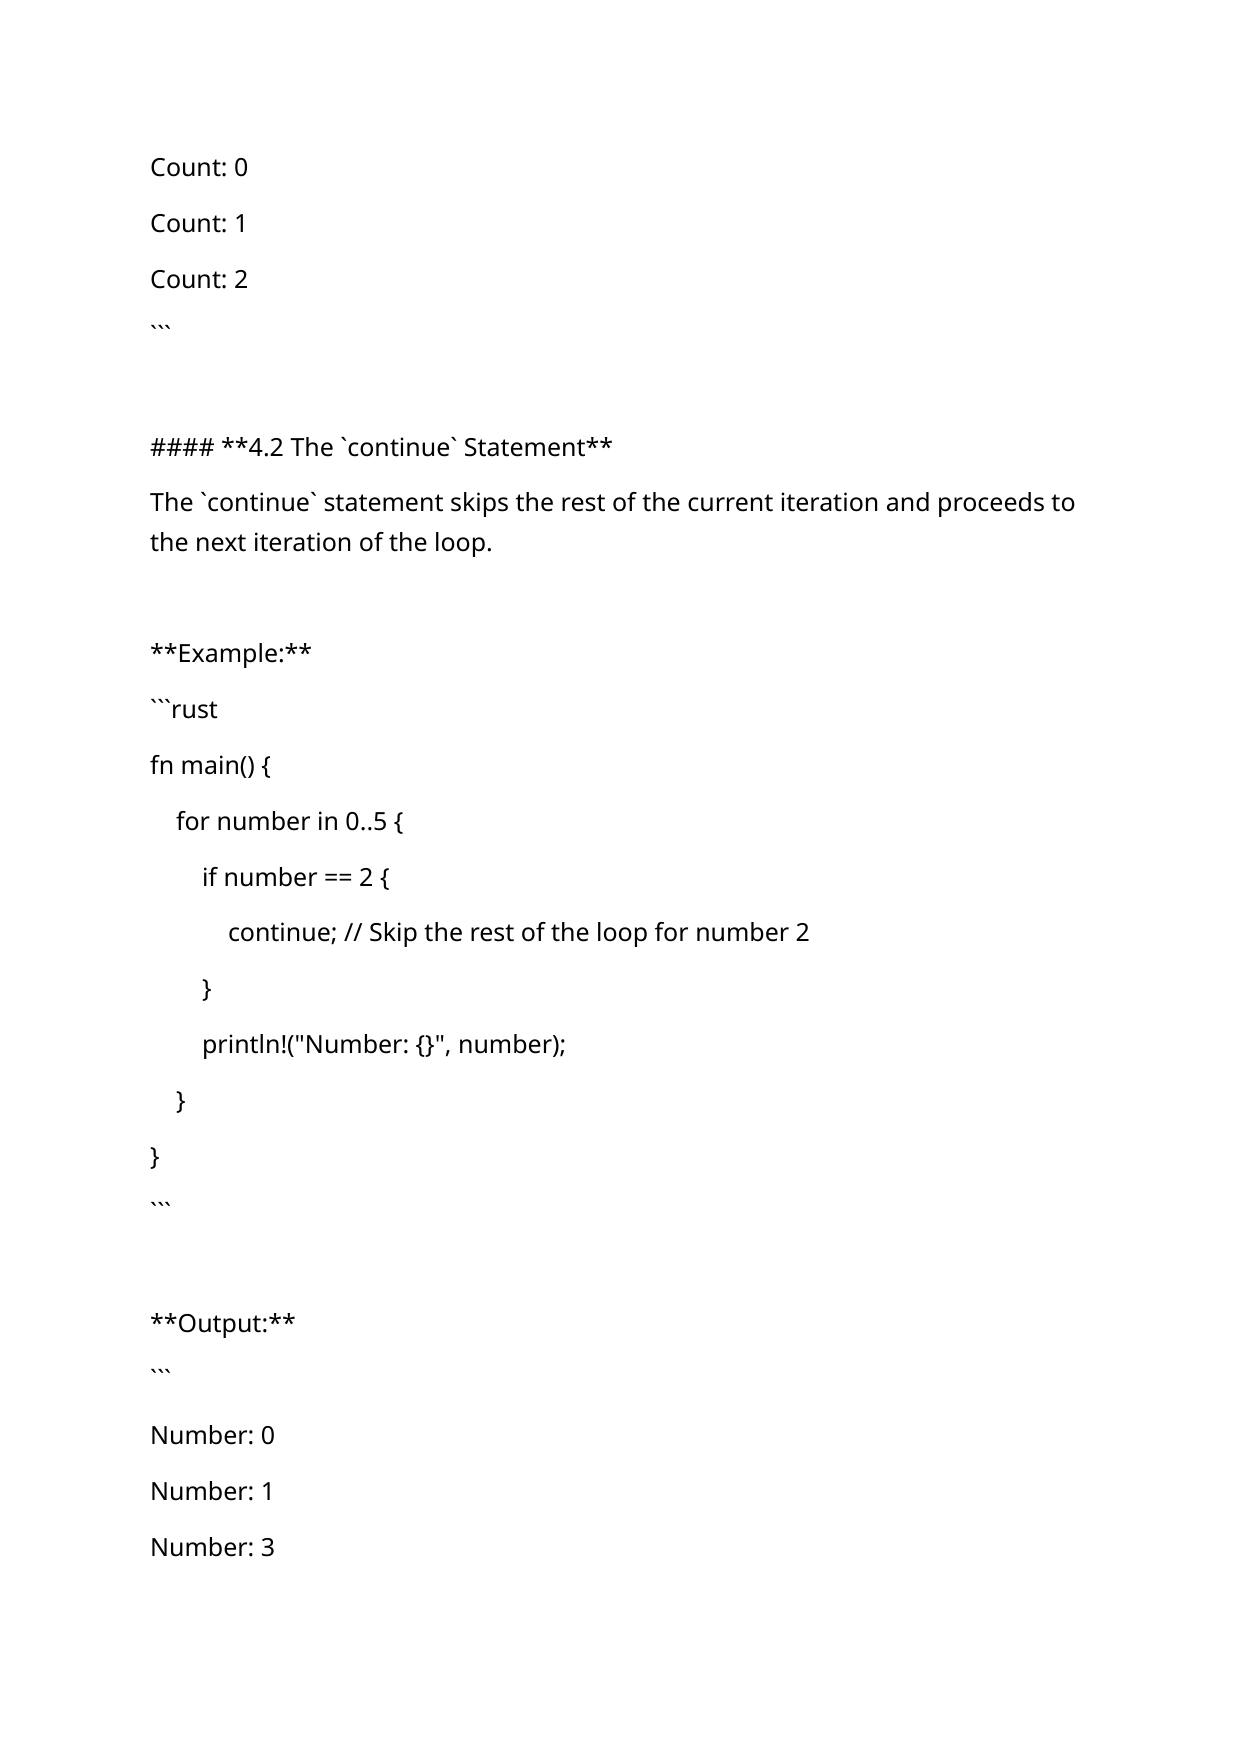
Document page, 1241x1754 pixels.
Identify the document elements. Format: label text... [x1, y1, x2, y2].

text for number in 0..5 { [150, 803, 1090, 837]
text ``` [150, 1194, 1090, 1228]
text } [150, 1138, 1090, 1172]
text } [150, 1082, 1090, 1117]
text ``` [150, 317, 1090, 352]
text Number: 0 [150, 1417, 1090, 1452]
text ``` [150, 1362, 1090, 1396]
text The `continue` statement skips the rest of the current iteration and proceeds to the next iteration of the loop. [150, 485, 1090, 558]
text } [150, 971, 1090, 1005]
text Number: 1 [150, 1473, 1090, 1507]
text println!("Number: {}", number); [150, 1027, 1090, 1061]
text fn main() { [150, 747, 1090, 782]
text Number: 3 [150, 1529, 1090, 1563]
text Count: 2 [150, 262, 1090, 296]
text Count: 0 [150, 150, 1090, 184]
text **Example:** [150, 636, 1090, 670]
text **Output:** [150, 1306, 1090, 1340]
text #### **4.2 The `continue` Statement** [150, 429, 1090, 463]
text if number == 2 { [150, 859, 1090, 893]
text continue; // Skip the rest of the loop for number 2 [150, 915, 1090, 949]
text ```rust [150, 692, 1090, 726]
text Count: 1 [150, 206, 1090, 240]
